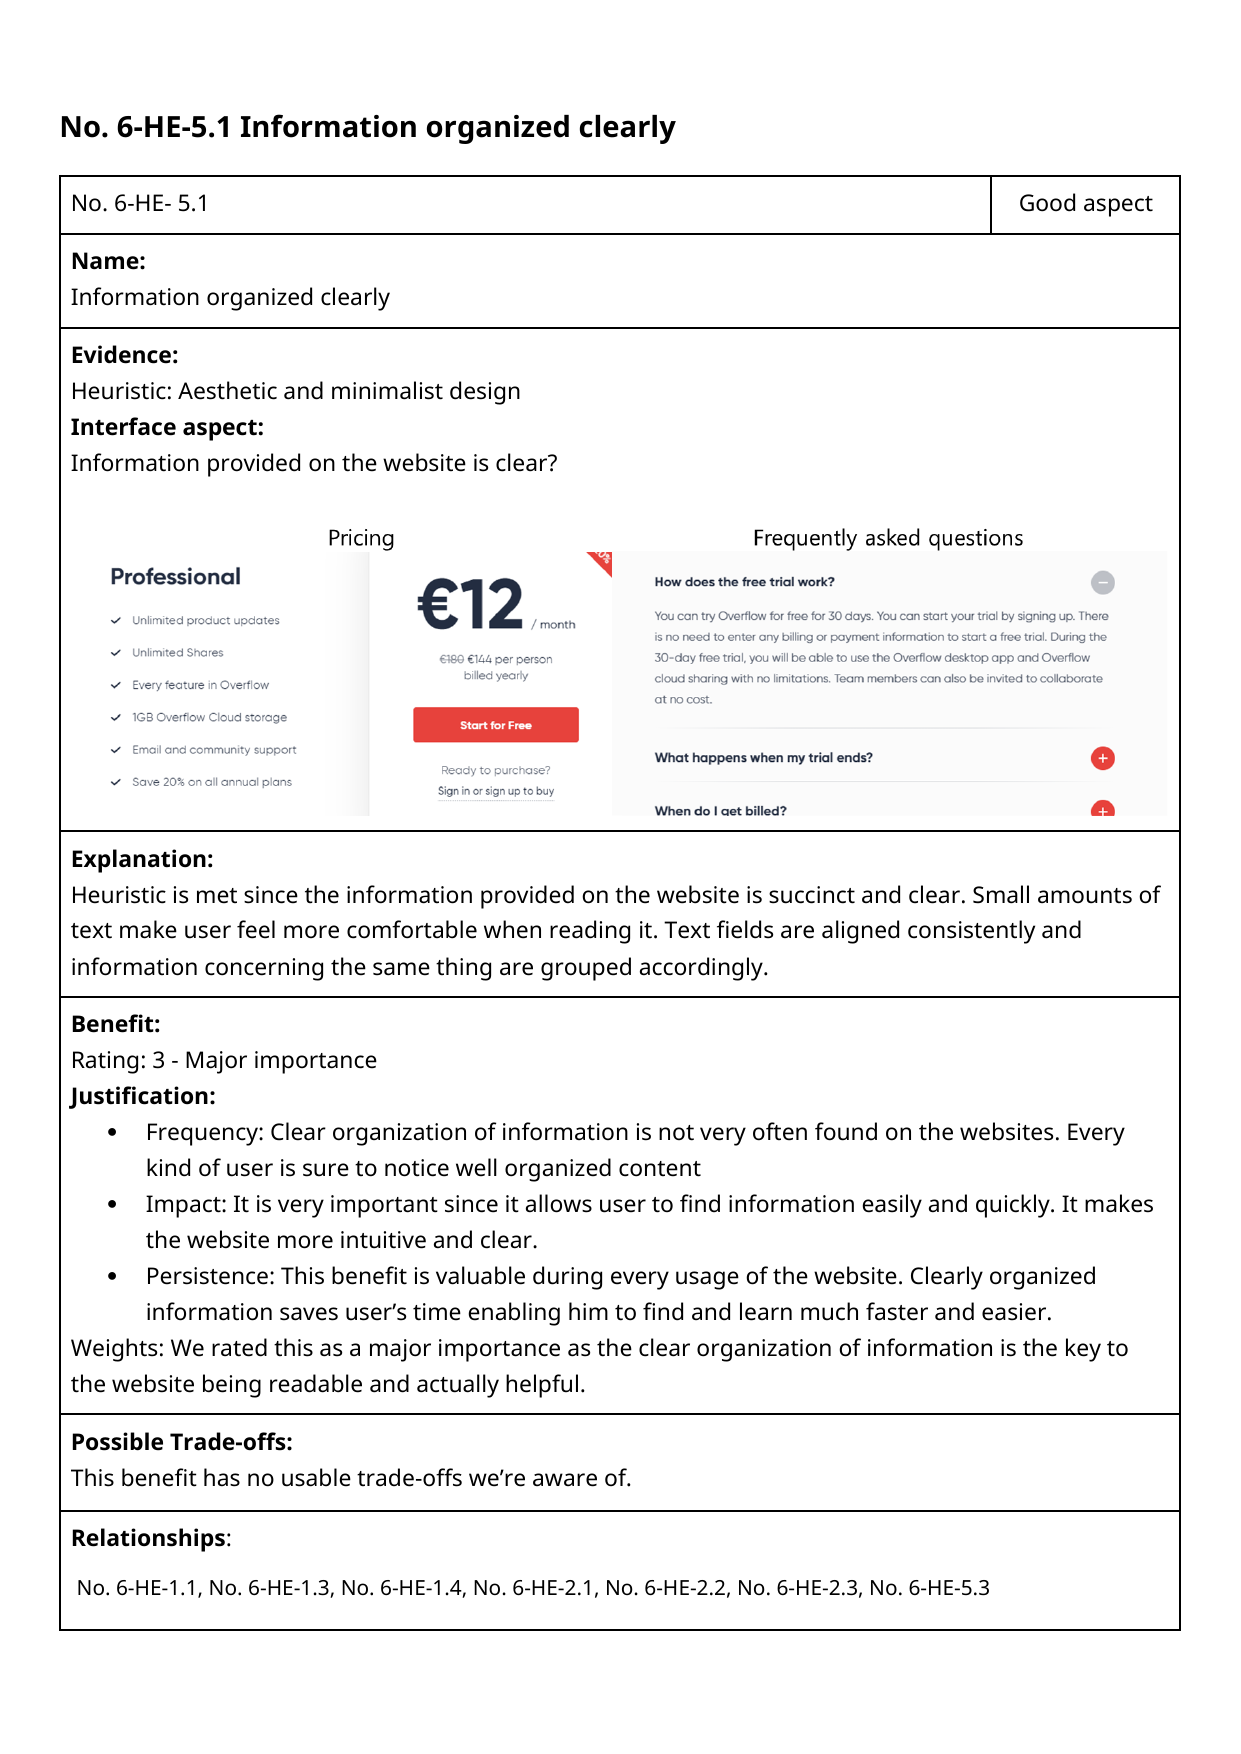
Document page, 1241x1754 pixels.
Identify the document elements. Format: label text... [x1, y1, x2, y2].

table_header No. 6-HE- 5.1 [61, 177, 990, 233]
text No. 6-HE-5.1 Information organized clearly [59, 106, 1181, 146]
table_cell Relationships: No. 6-HE-1.1, No. 6-HE-1.3, No. 6-HE-1.4, No. 6-HE-2.1, No. 6-HE-2.2, No. 6-HE-2.3, No. 6-HE-5.3 [61, 1512, 1179, 1629]
table_cell Benefit: Rating: 3 - Major importance Justification: Frequency: Clear organization of information is not very often found on the websites. Every kind of user is sure to notice well organized content Impact: It is very important since it allows user to find information easily and quickly. It makes the website more intuitive and clear. Persistence: This benefit is valuable during every usage of the website. Clearly organized information saves user’s time enabling him to find and learn much faster and easier. Weights: We rated this as a major importance as the clear organization of information is the key to the website being readable and actually helpful. [61, 998, 1179, 1413]
table_cell Name: Information organized clearly [61, 235, 1179, 327]
picture [70, 515, 1168, 816]
table_cell Explanation: Heuristic is met since the information provided on the website is succinct and clear. Small amounts of text make user feel more comfortable when reading it. Text fields are aligned consistently and information concerning the same thing are grouped accordingly. [61, 832, 1179, 996]
table_header Good aspect [992, 177, 1179, 233]
table_cell Evidence: Heuristic: Aesthetic and minimalist design Interface aspect: Information provided on the website is clear? [61, 329, 1179, 830]
table_cell Possible Trade-offs: This benefit has no usable trade-offs we’re aware of. [61, 1415, 1179, 1510]
